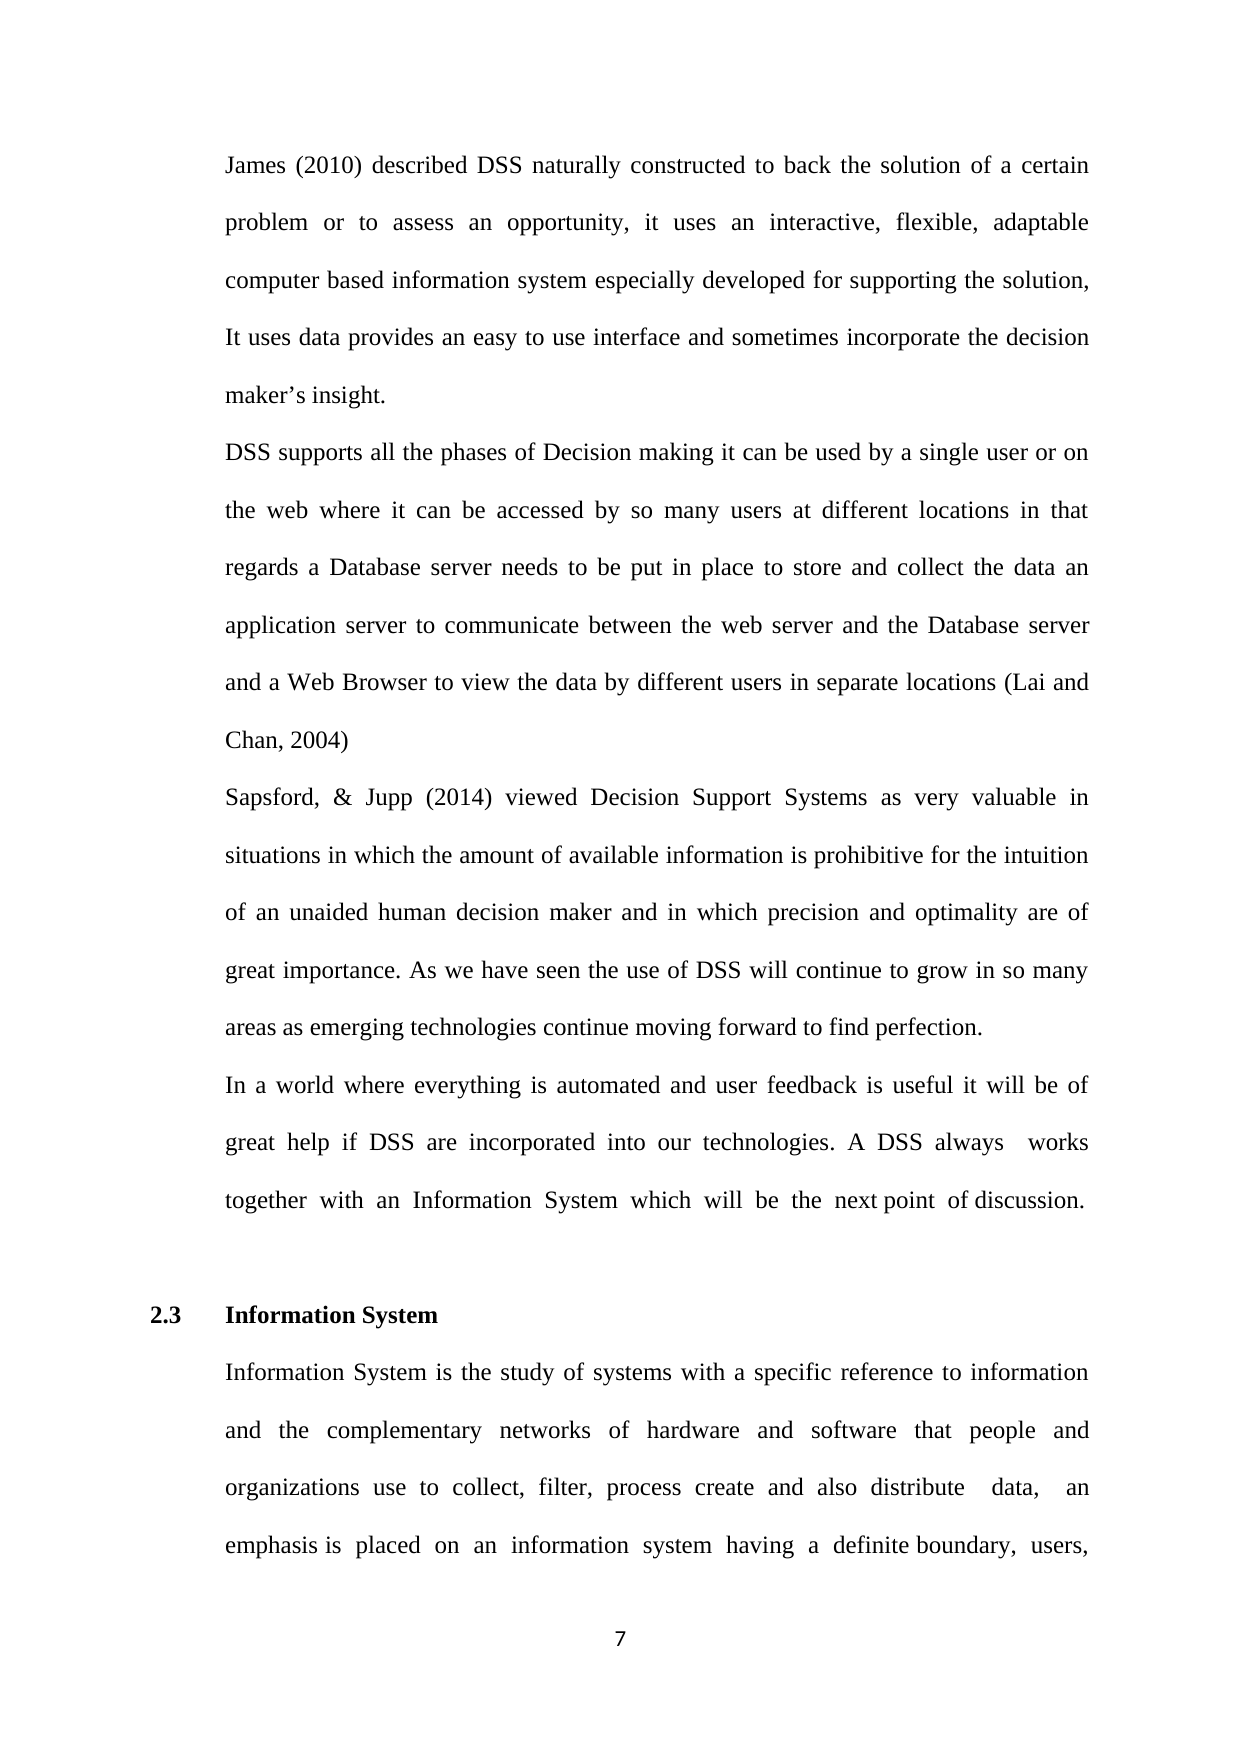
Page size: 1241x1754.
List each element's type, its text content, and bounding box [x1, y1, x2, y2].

text Sapsford, & Jupp (2014) viewed Decision Support Systems as very valuable in situations in which the amount of available information is prohibitive for the intuition of an unaided human decision maker and in which precision and optimality are of great importance. As we have seen the use of DSS will continue to grow in so many areas as emerging technologies continue moving forward to find perfection. [225, 782, 1090, 1041]
text DSS supports all the phases of Decision making it can be used by a single user or on the web where it can be accessed by so many users at different locations in that regards a Database server needs to be put in place to store and collect the data an application server to communicate between the web server and the Database server and a Web Browser to view the data by different users in separate locations (Lai and Chan, 2004) [225, 437, 1090, 754]
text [225, 1357, 1090, 1559]
text In a world where everything is automated and user feedback is useful it will be of great help if DSS are incorporated into our technologies. A DSS always works together with an Information System which will be the next point of discussion. [225, 1070, 1090, 1214]
text 2.3 Information System [150, 1300, 1090, 1329]
text James (2010) described DSS naturally constructed to back the solution of a certain problem or to assess an opportunity, it uses an interactive, flexible, adaptable computer based information system especially developed for supporting the solution, It uses data provides an easy to use interface and sometimes incorporate the decision maker’s insight. [225, 150, 1090, 409]
